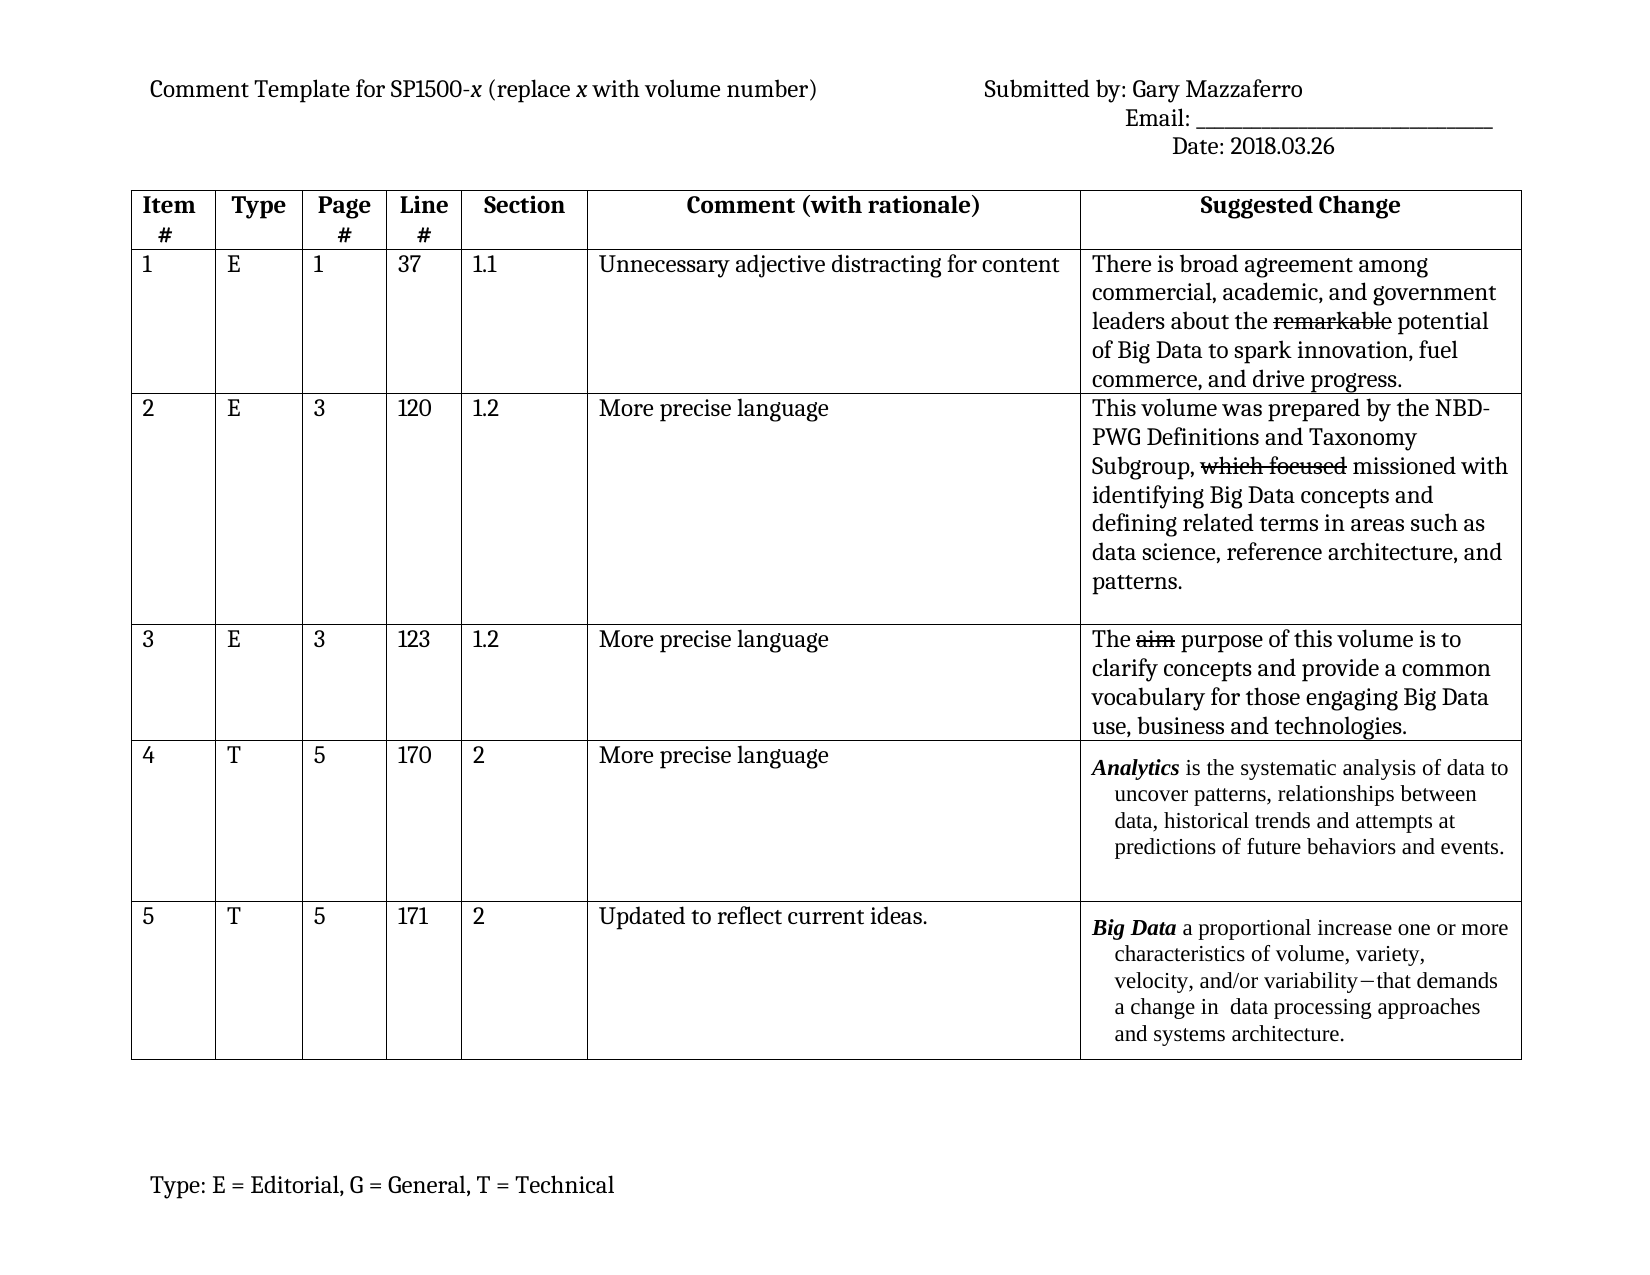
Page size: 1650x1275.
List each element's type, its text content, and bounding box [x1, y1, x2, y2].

table_cell T [216, 902, 302, 1058]
table_header Suggested Change [1081, 191, 1521, 248]
table_cell More precise language [588, 625, 1080, 740]
table_cell 5 [303, 902, 386, 1058]
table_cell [1081, 902, 1521, 1058]
table_cell 3 [303, 625, 386, 740]
table_cell Unnecessary adjective distracting for content [588, 250, 1080, 393]
table_cell 1.2 [462, 394, 587, 624]
table_cell 1 [303, 250, 386, 393]
table_header Item # [132, 191, 215, 248]
table_header Type [216, 191, 302, 248]
table_cell E [216, 625, 302, 740]
table_cell T [216, 741, 302, 901]
table_cell Analytics is the systematic analysis of data to uncover patterns, relationships between data, historical trends and attempts at predictions of future behaviors and events. [1081, 741, 1521, 901]
table_header Line # [387, 191, 461, 248]
table_cell 4 [132, 741, 215, 901]
table_cell E [216, 250, 302, 393]
table_cell 1.2 [462, 625, 587, 740]
table_cell 123 [387, 625, 461, 740]
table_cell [588, 902, 1080, 1058]
table_header Comment (with rationale) [588, 191, 1080, 248]
table_cell 2 [132, 394, 215, 624]
table_cell E [216, 394, 302, 624]
table_cell 171 [387, 902, 461, 1058]
table_cell More precise language [588, 394, 1080, 624]
table_cell More precise language [588, 741, 1080, 901]
table_cell 2 [462, 902, 587, 1058]
table_cell 170 [387, 741, 461, 901]
table_cell 37 [387, 250, 461, 393]
table_cell 2 [462, 741, 587, 901]
table_header Section [462, 191, 587, 248]
table_cell 3 [132, 625, 215, 740]
table_cell 1 [132, 250, 215, 393]
table_header Page # [303, 191, 386, 248]
table_cell There is broad agreement among commercial, academic, and government leaders about the remarkable potential of Big Data to spark innovation, fuel commerce, and drive progress. [1081, 250, 1521, 393]
table_cell The aim purpose of this volume is to clarify concepts and provide a common vocabulary for those engaging Big Data use, business and technologies. [1081, 625, 1521, 740]
table_cell 3 [303, 394, 386, 624]
table_cell 5 [303, 741, 386, 901]
table_cell 1.1 [462, 250, 587, 393]
table_cell 120 [387, 394, 461, 624]
table_cell 5 [132, 902, 215, 1058]
table_cell This volume was prepared by the NBD-PWG Definitions and Taxonomy Subgroup, which focused missioned with identifying Big Data concepts and defining related terms in areas such as data science, reference architecture, and patterns. [1081, 394, 1521, 624]
